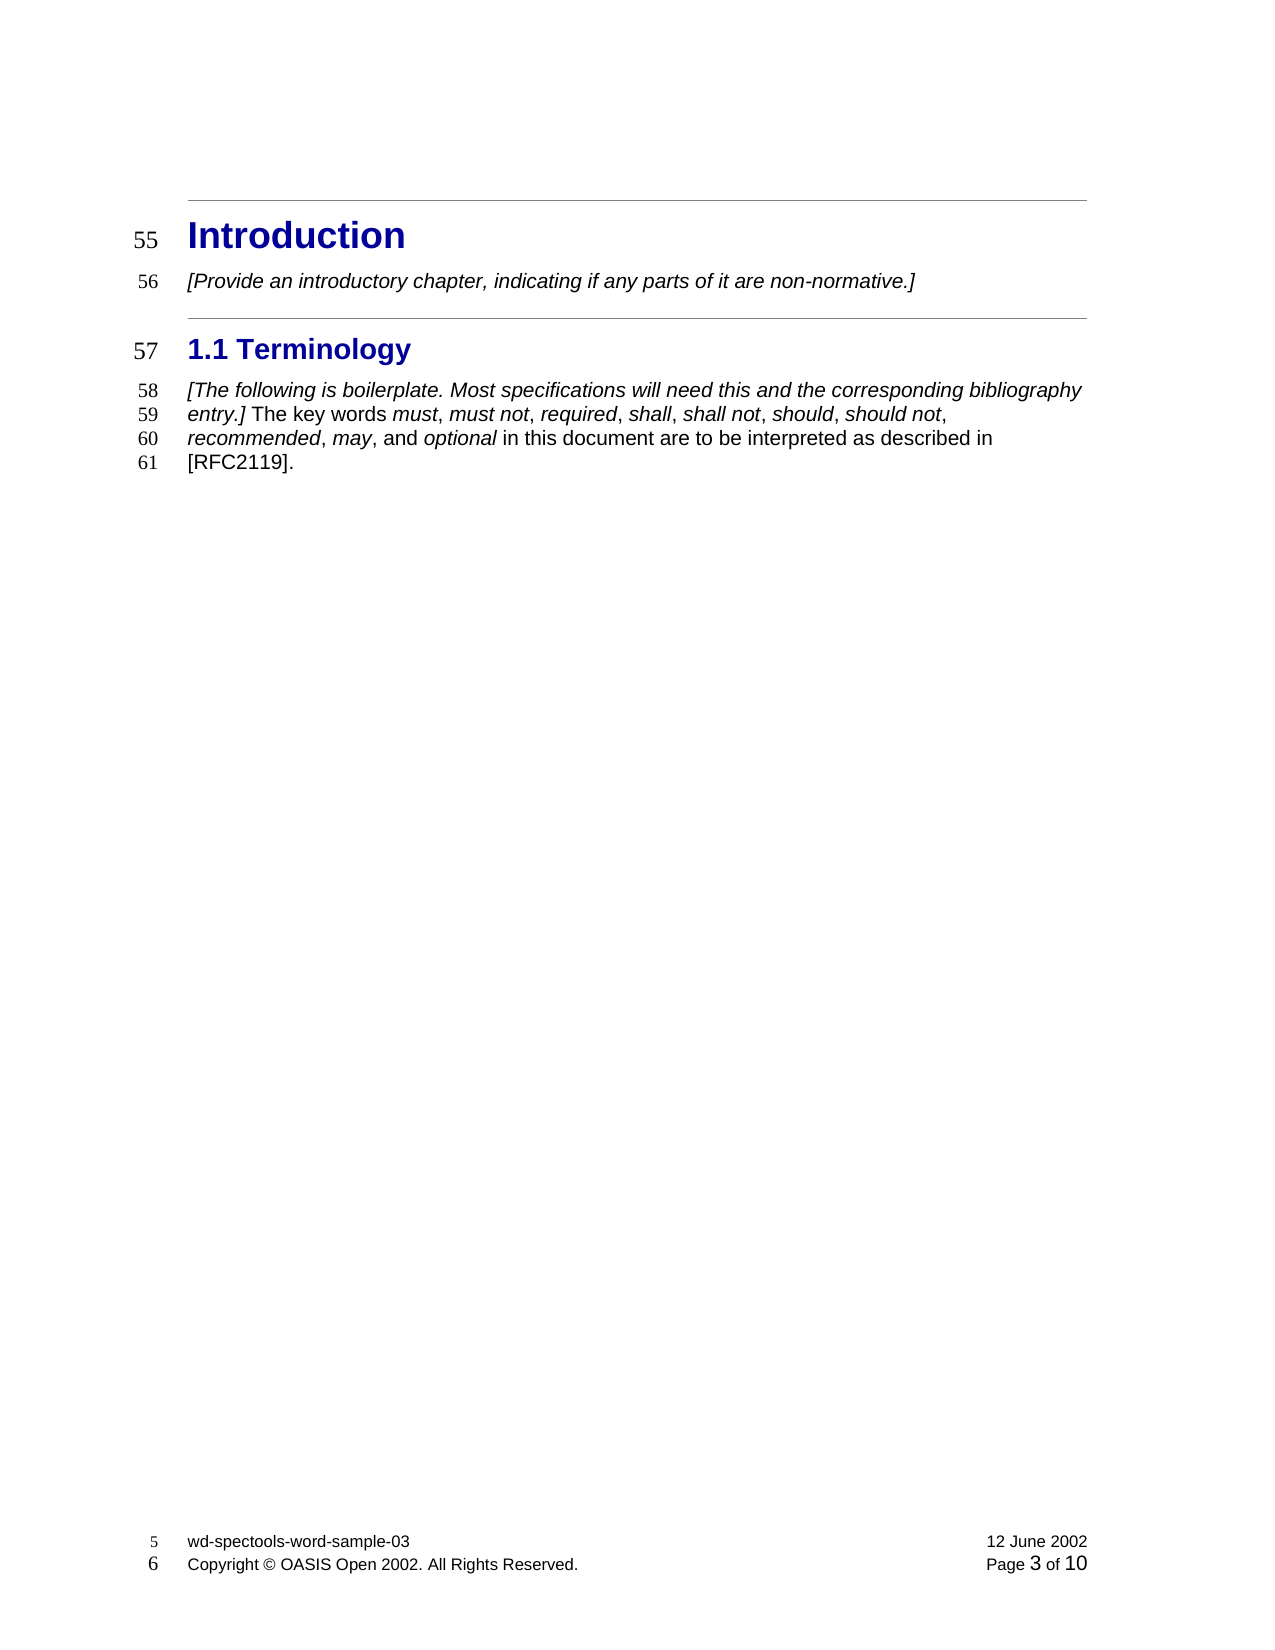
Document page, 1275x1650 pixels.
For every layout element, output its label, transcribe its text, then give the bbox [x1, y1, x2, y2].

text [Provide an introductory chapter, indicating if any parts of it are non-normative.] [187, 269, 1087, 293]
subtitle Terminology [187, 319, 1087, 365]
subtitle Introduction [187, 201, 1087, 257]
text [The following is boilerplate. Most specifications will need this and the corresponding bibliography entry.] The key words must, must not, required, shall, shall not, should, should not, recommended, may, and optional in this document are to be interpreted as described in [RFC2119]. [187, 378, 1087, 473]
